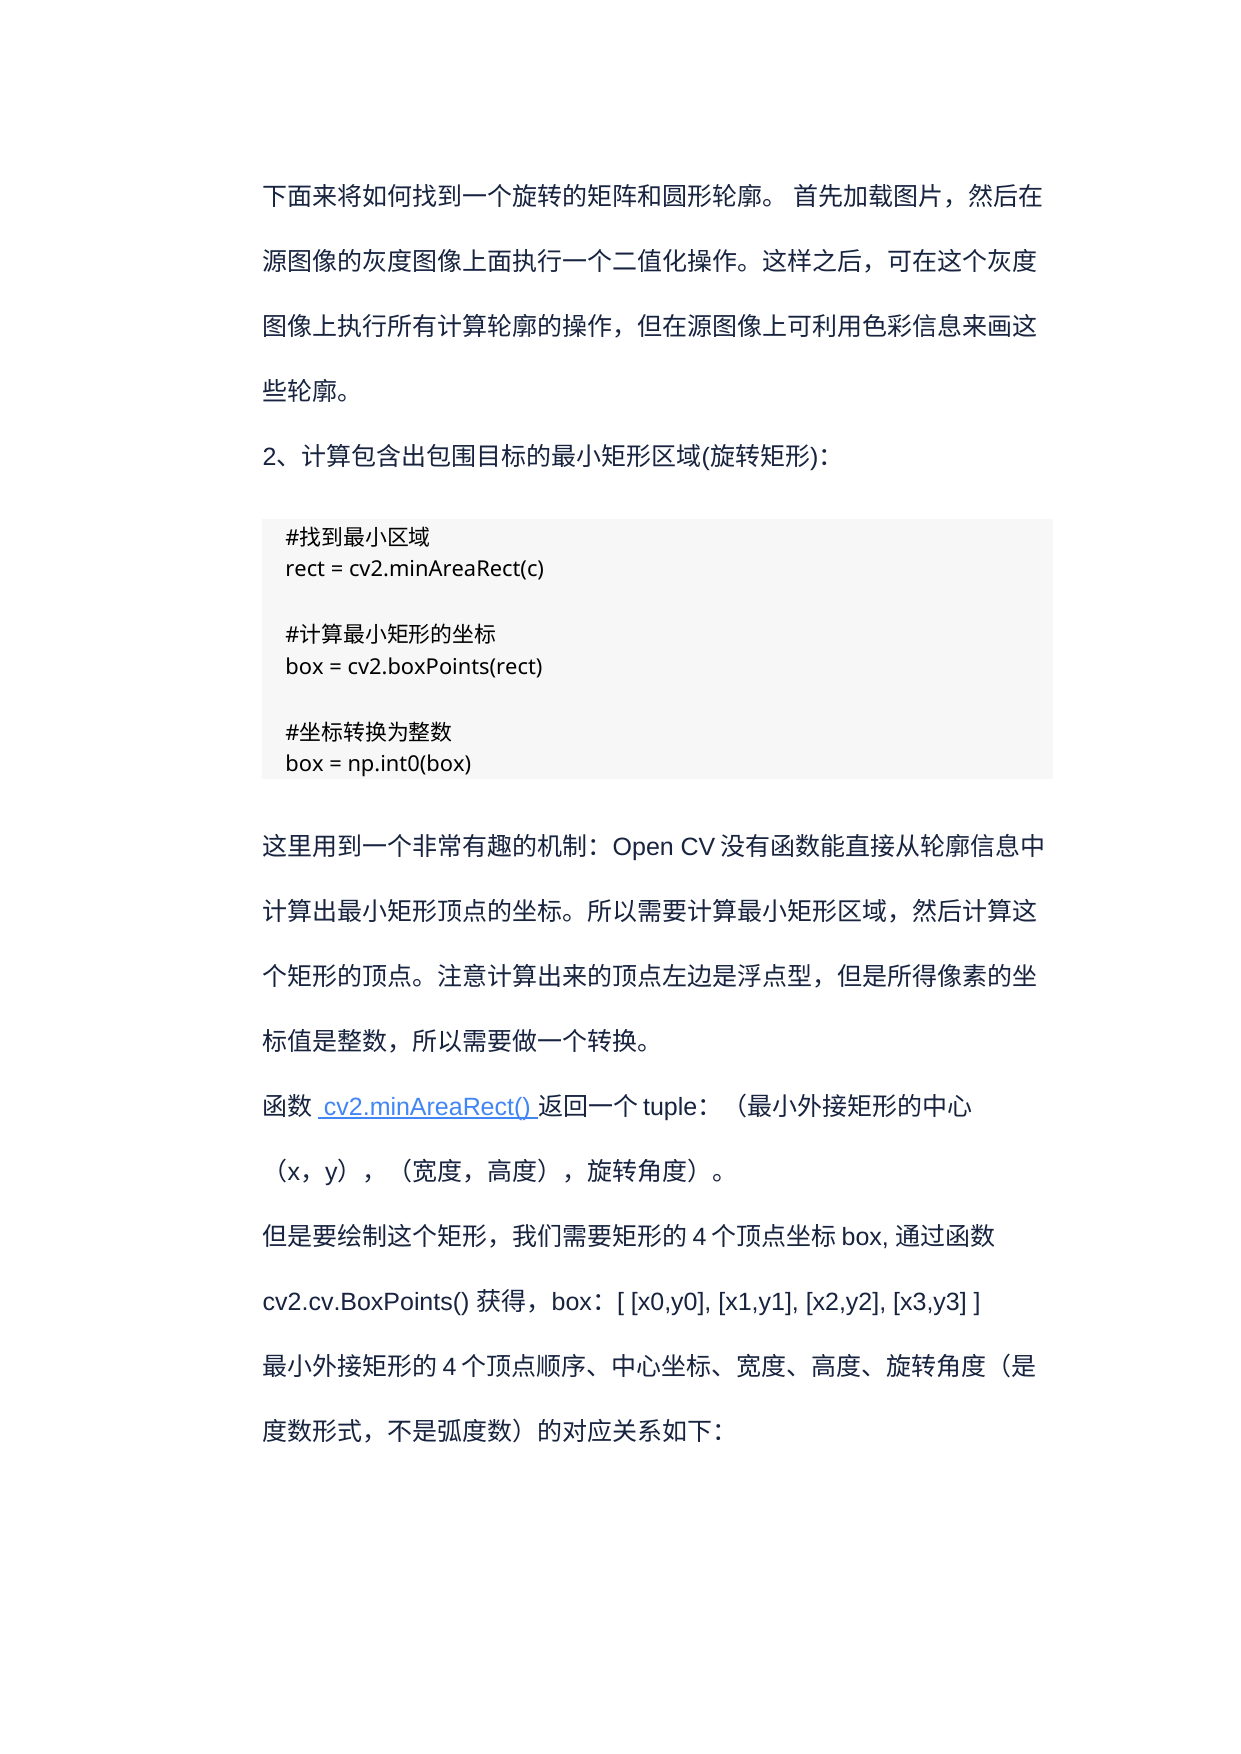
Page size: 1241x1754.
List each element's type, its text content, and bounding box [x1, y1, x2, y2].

text 这里用到一个非常有趣的机制：Open CV没有函数能直接从轮廓信息中计算出最小矩形顶点的坐标。所以需要计算最小矩形区域，然后计算这个矩形的顶点。注意计算出来的顶点左边是浮点型，但是所得像素的坐标值是整数，所以需要做一个转换。 [262, 812, 1053, 1072]
text 2、计算包含出包围目标的最小矩形区域(旋转矩形)： [262, 422, 1053, 487]
text #坐标转换为整数 [262, 714, 1053, 747]
text #计算最小矩形的坐标 [262, 617, 1053, 649]
text 但是要绘制这个矩形，我们需要矩形的4个顶点坐标box, 通过函数 cv2.cv.BoxPoints() 获得，box：[ [x0,y0], [x1,y1], [x2,y2], [x3,y3] ] [262, 1202, 1053, 1332]
text box = cv2.boxPoints(rect) [262, 649, 1053, 682]
text 函数 cv2.minAreaRect() 返回一个tuple：（最小外接矩形的中心（x，y），（宽度，高度），旋转角度）。 [262, 1072, 1053, 1202]
text 下面来将如何找到一个旋转的矩阵和圆形轮廓。 首先加载图片，然后在源图像的灰度图像上面执行一个二值化操作。这样之后，可在这个灰度图像上执行所有计算轮廓的操作，但在源图像上可利用色彩信息来画这些轮廓。 [262, 162, 1053, 422]
text 最小外接矩形的4个顶点顺序、中心坐标、宽度、高度、旋转角度（是度数形式，不是弧度数）的对应关系如下： [262, 1332, 1053, 1462]
text rect = cv2.minAreaRect(c) [262, 552, 1053, 584]
text box = np.int0(box) [262, 747, 1053, 779]
text #找到最小区域 [262, 519, 1053, 552]
